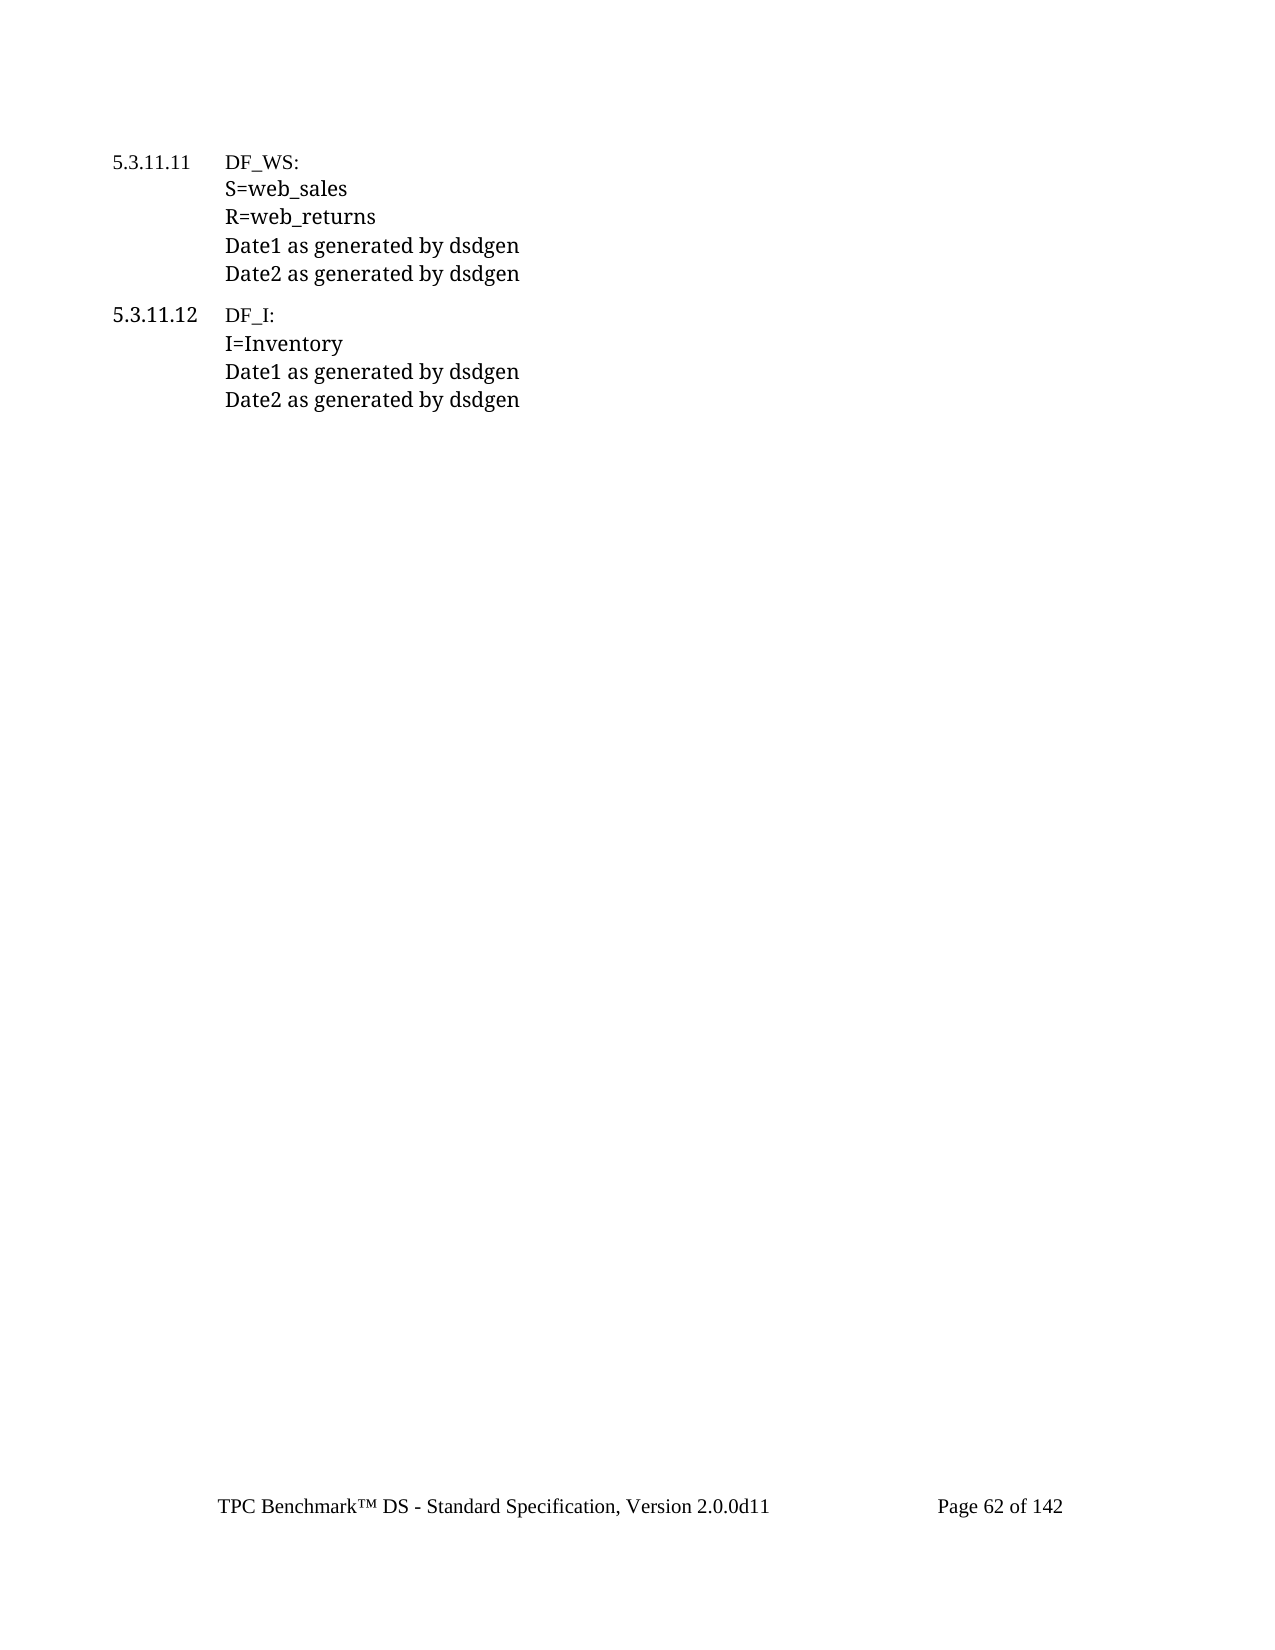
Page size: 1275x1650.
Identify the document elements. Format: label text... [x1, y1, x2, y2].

subtitle DF_WS: S=web_sales R=web_returns Date1 as generated by dsdgen Date2 as generated by dsdgen [112, 150, 1162, 288]
subtitle DF_I: I=Inventory Date1 as generated by dsdgen Date2 as generated by dsdgen [112, 300, 1162, 414]
